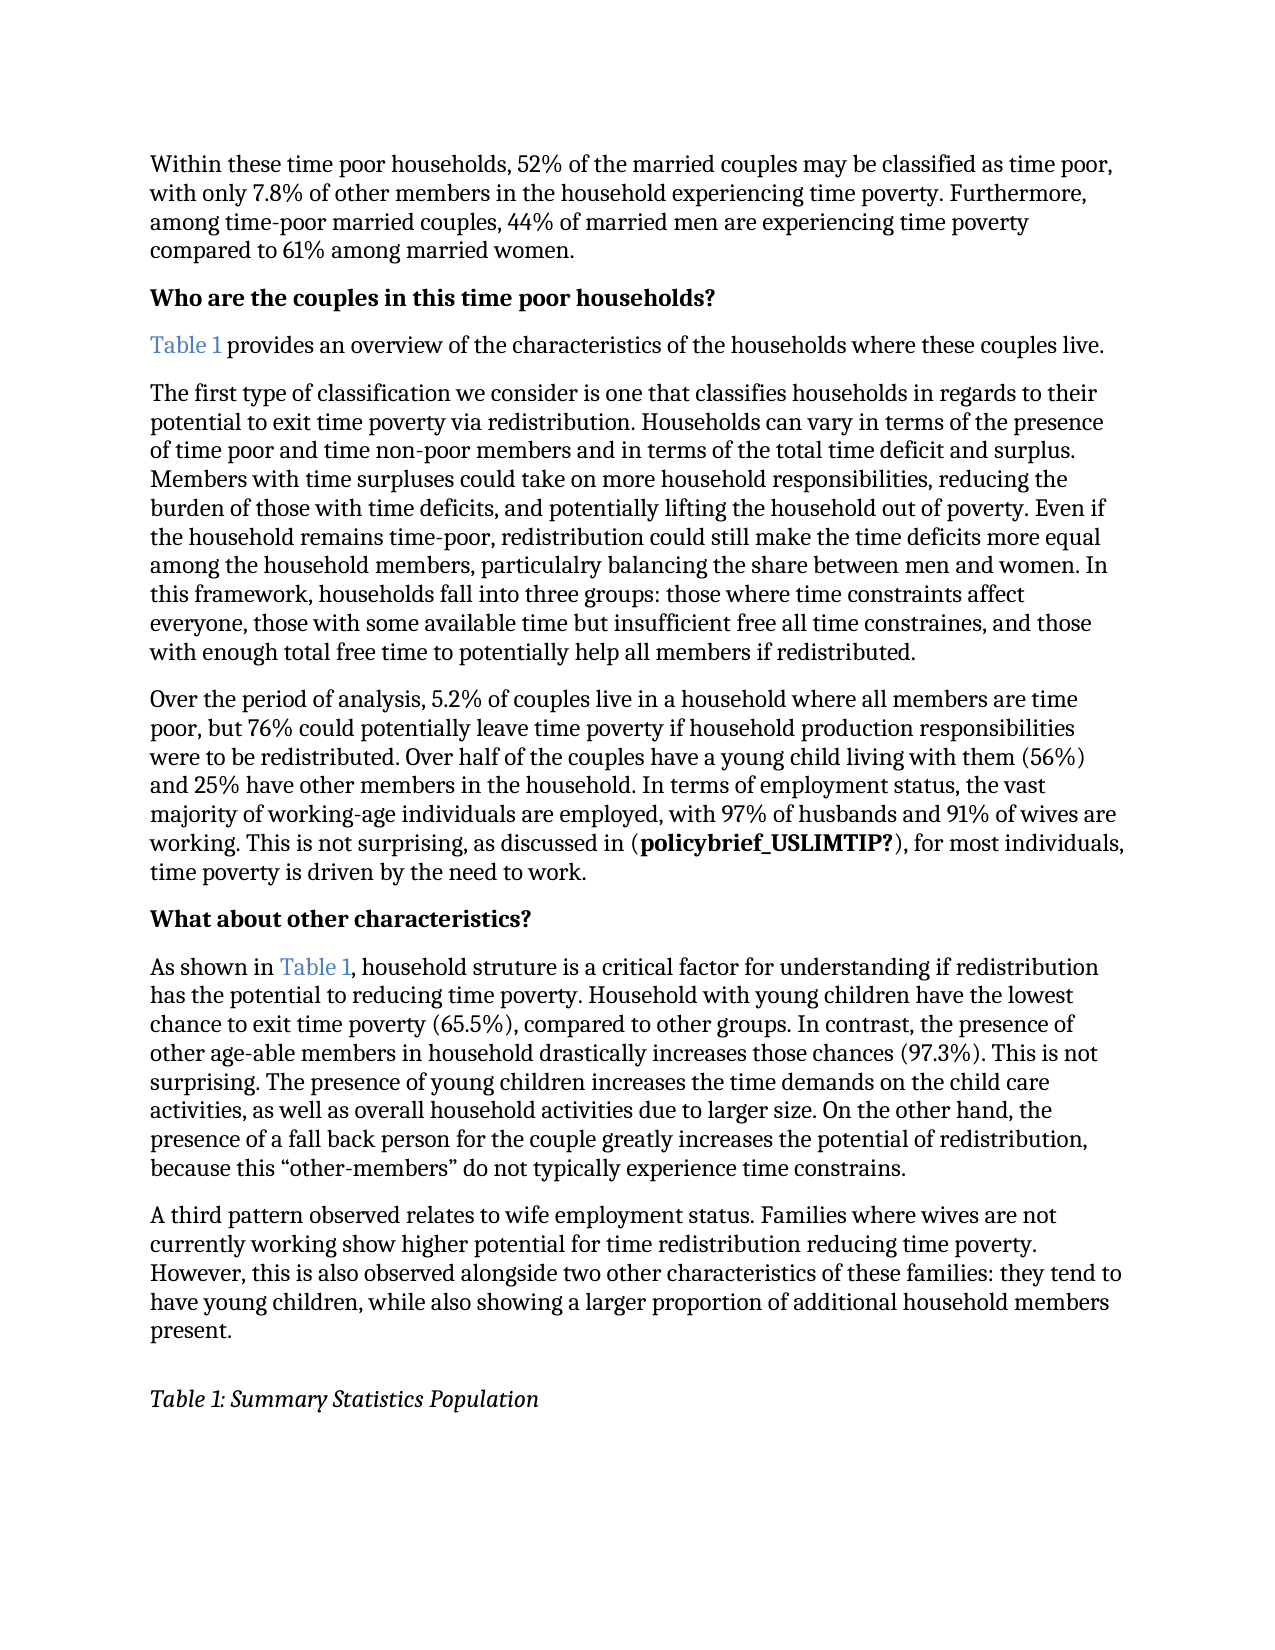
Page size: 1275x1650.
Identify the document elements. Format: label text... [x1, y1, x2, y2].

text What about other characteristics? [150, 905, 1125, 934]
text The first type of classification we consider is one that classifies households in regards to their potential to exit time poverty via redistribution. Households can vary in terms of the presence of time poor and time non-poor members and in terms of the total time deficit and surplus. Members with time surpluses could take on more household responsibilities, reducing the burden of those with time deficits, and potentially lifting the household out of poverty. Even if the household remains time-poor, redistribution could still make the time deficits more equal among the household members, particulalry balancing the share between men and women. In this framework, households fall into three groups: those where time constraints affect everyone, those with some available time but insufficient free all time constraines, and those with enough total free time to potentially help all members if redistributed. [150, 379, 1125, 666]
text Over the period of analysis, 5.2% of couples live in a household where all members are time poor, but 76% could potentially leave time poverty if household production responsibilities were to be redistributed. Over half of the couples have a young child living with them (56%) and 25% have other members in the household. In terms of employment status, the vast majority of working-age individuals are employed, with 97% of husbands and 91% of wives are working. This is not surprising, as discussed in (policybrief_USLIMTIP?), for most individuals, time poverty is driven by the need to work. [150, 685, 1125, 886]
text As shown in Table 1, household struture is a critical factor for understanding if redistribution has the potential to reducing time poverty. Household with young children have the lowest chance to exit time poverty (65.5%), compared to other groups. In contrast, the presence of other age-able members in household drastically increases those chances (97.3%). This is not surprising. The presence of young children increases the time demands on the child care activities, as well as overall household activities due to larger size. On the other hand, the presence of a fall back person for the couple greatly increases the potential of redistribution, because this “other-members” do not typically experience time constrains. [150, 952, 1125, 1182]
text Within these time poor households, 52% of the married couples may be classified as time poor, with only 7.8% of other members in the household experiencing time poverty. Furthermore, among time-poor married couples, 44% of married men are experiencing time poverty compared to 61% among married women. [150, 150, 1125, 265]
table_header Table 1: Summary Statistics Population [139, 1364, 1114, 1426]
text Who are the couples in this time poor households? [150, 284, 1125, 312]
text Table 1 provides an overview of the characteristics of the households where these couples live. [150, 331, 1125, 360]
text A third pattern observed relates to wife employment status. Families where wives are not currently working show higher potential for time redistribution reducing time poverty. However, this is also observed alongside two other characteristics of these families: they tend to have young children, while also showing a larger proportion of additional household members present. [150, 1201, 1125, 1345]
